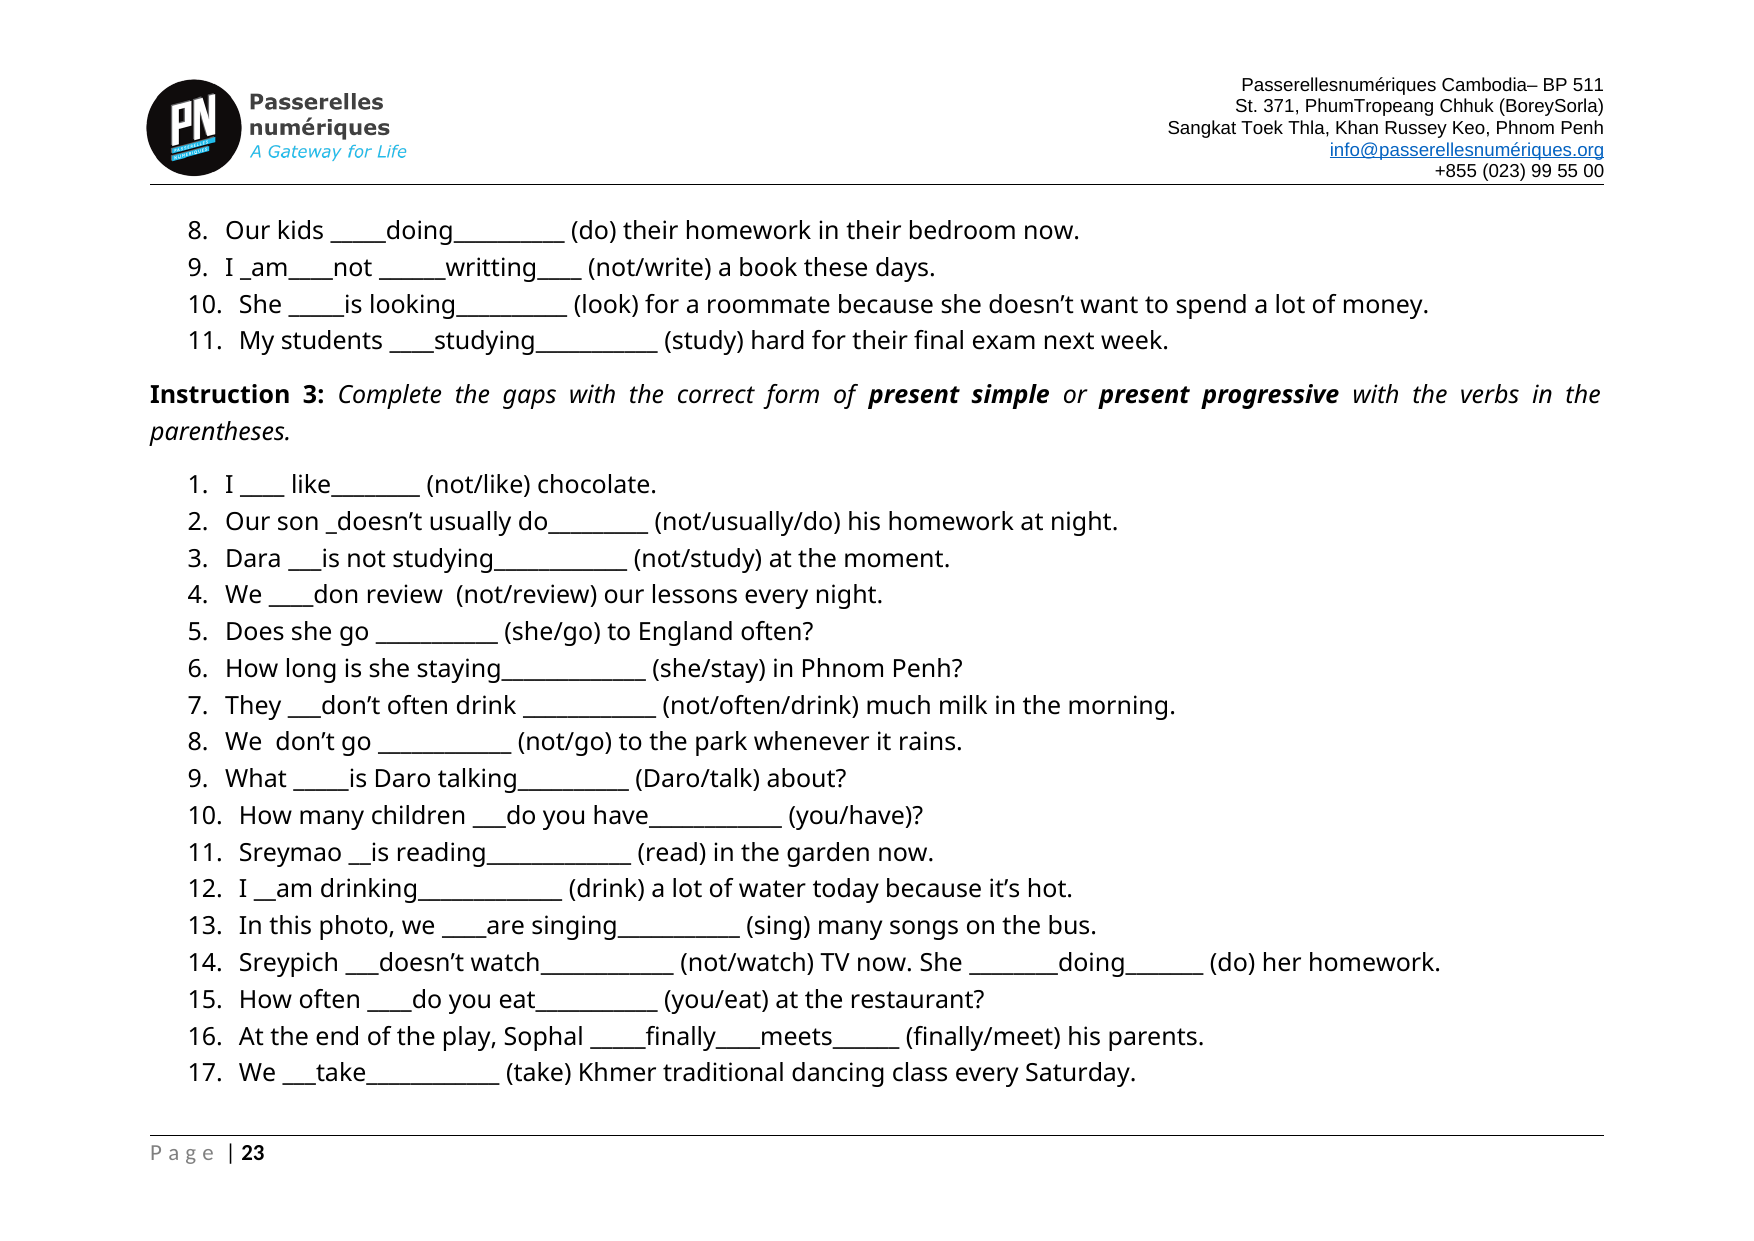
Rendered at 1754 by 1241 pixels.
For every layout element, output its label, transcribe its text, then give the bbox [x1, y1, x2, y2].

list How long is she staying_____________ (she/stay) in Phnom Penh? [187, 651, 1604, 684]
list At the end of the play, Sophal _____finally____meets______ (finally/meet) his parents. [187, 1018, 1604, 1052]
list We ___take____________ (take) Khmer traditional dancing class every Saturday. [187, 1055, 1604, 1089]
list I __am drinking_____________ (drink) a lot of water today because it’s hot. [187, 871, 1604, 905]
list Dara ___is not studying____________ (not/study) at the moment. [187, 540, 1604, 574]
list Sreypich ___doesn’t watch____________ (not/watch) TV now. She ________doing_______ (do) her homework. [187, 945, 1604, 979]
list My students ____studying___________ (study) hard for their final exam next week. [187, 323, 1604, 357]
list She _____is looking__________ (look) for a roommate because she doesn’t want to spend a lot of money. [187, 286, 1604, 320]
list Does she go ___________ (she/go) to England often? [187, 614, 1604, 648]
list How often ____do you eat___________ (you/eat) at the restaurant? [187, 981, 1604, 1016]
list We don’t go ____________ (not/go) to the park whenever it rains. [187, 724, 1604, 758]
list Sreymao __is reading_____________ (read) in the garden now. [187, 834, 1604, 868]
text Instruction 3: Complete the gaps with the correct form of present simple or present progressive with the verbs in the parentheses. [150, 376, 1604, 447]
picture [145, 78, 418, 177]
list Our kids _____doing__________ (do) their homework in their bedroom now. [187, 213, 1604, 247]
list What _____is Daro talking__________ (Daro/talk) about? [187, 761, 1604, 795]
list In this photo, we ____are singing___________ (sing) many songs on the bus. [187, 908, 1604, 942]
list We ____don review (not/review) our lessons every night. [187, 577, 1604, 611]
list They ___don’t often drink ____________ (not/often/drink) much milk in the morning. [187, 687, 1604, 721]
list I _am____not ______writting____ (not/write) a book these days. [187, 249, 1604, 283]
list Our son _doesn’t usually do_________ (not/usually/do) his homework at night. [187, 503, 1604, 537]
list How many children ___do you have____________ (you/have)? [187, 798, 1604, 832]
list I ____ like________ (not/like) chocolate. [187, 467, 1604, 501]
